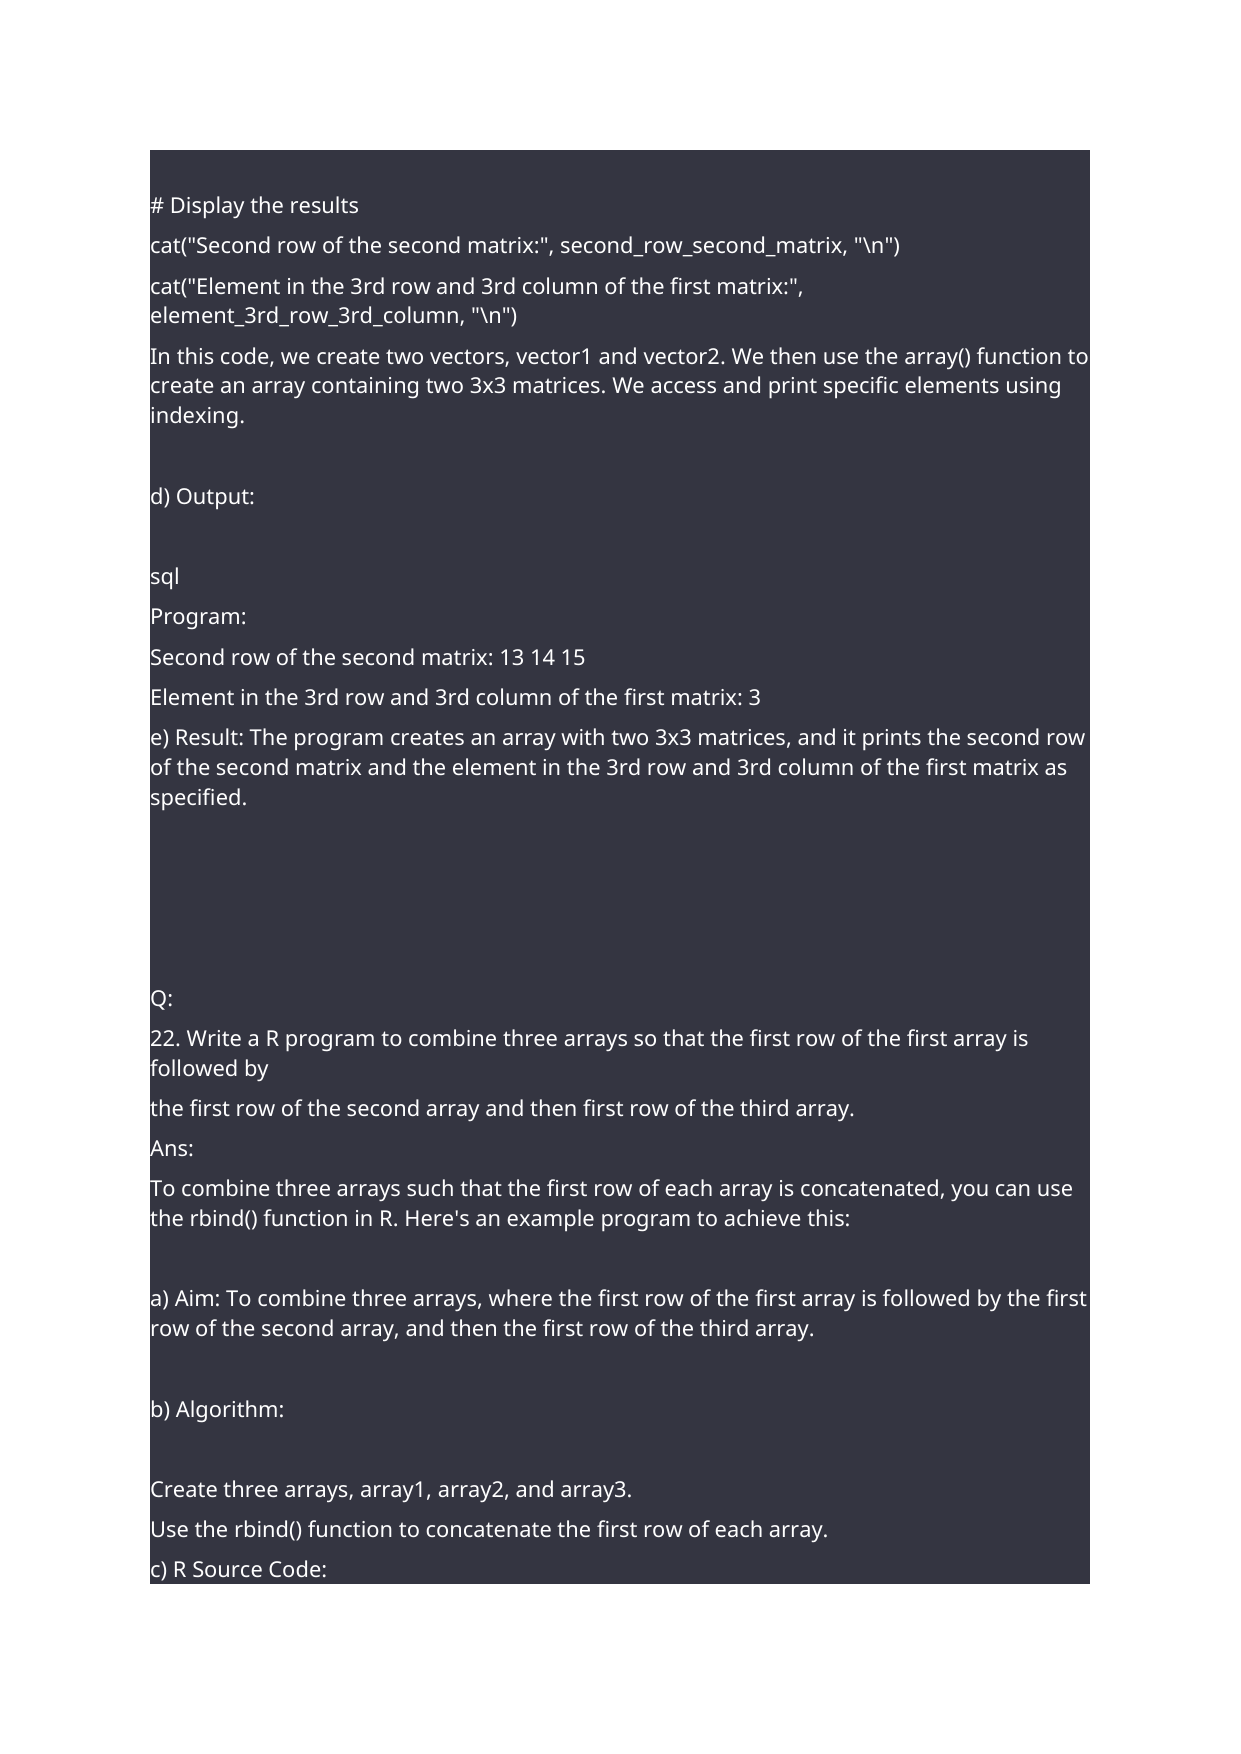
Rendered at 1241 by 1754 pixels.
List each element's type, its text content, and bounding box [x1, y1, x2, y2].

text a) Aim: To combine three arrays, where the first row of the first array is followed by the first row of the second array, and then the first row of the third array. [150, 1283, 1090, 1343]
text Second row of the second matrix: 13 14 15 [150, 641, 1090, 671]
text b) Algorithm: [150, 1393, 1090, 1423]
text e) Result: The program creates an array with two 3x3 matrices, and it prints the second row of the second matrix and the element in the 3rd row and 3rd column of the first matrix as specified. [150, 722, 1090, 811]
text c) R Source Code: [150, 1554, 1090, 1584]
text Element in the 3rd row and 3rd column of the first matrix: 3 [150, 682, 1090, 711]
text Create three arrays, array1, array2, and array3. [150, 1474, 1090, 1504]
text 22. Write a R program to combine three arrays so that the first row of the first array is followed by [150, 1023, 1090, 1082]
text Q: [150, 982, 1090, 1012]
text Ans: [150, 1133, 1090, 1163]
text cat("Element in the 3rd row and 3rd column of the first matrix:", element_3rd_row_3rd_column, "\n") [150, 271, 1090, 330]
text In this code, we create two vectors, vector1 and vector2. We then use the array() function to create an array containing two 3x3 matrices. We access and print specific elements using indexing. [150, 341, 1090, 430]
text cat("Second row of the second matrix:", second_row_second_matrix, "\n") [150, 230, 1090, 260]
text sql [150, 561, 1090, 591]
text # Display the results [150, 190, 1090, 220]
text the first row of the second array and then first row of the third array. [150, 1093, 1090, 1122]
text d) Output: [150, 481, 1090, 510]
text Program: [150, 601, 1090, 631]
text Use the rbind() function to concatenate the first row of each array. [150, 1514, 1090, 1544]
text To combine three arrays such that the first row of each array is concatenated, you can use the rbind() function in R. Here's an example program to achieve this: [150, 1173, 1090, 1233]
